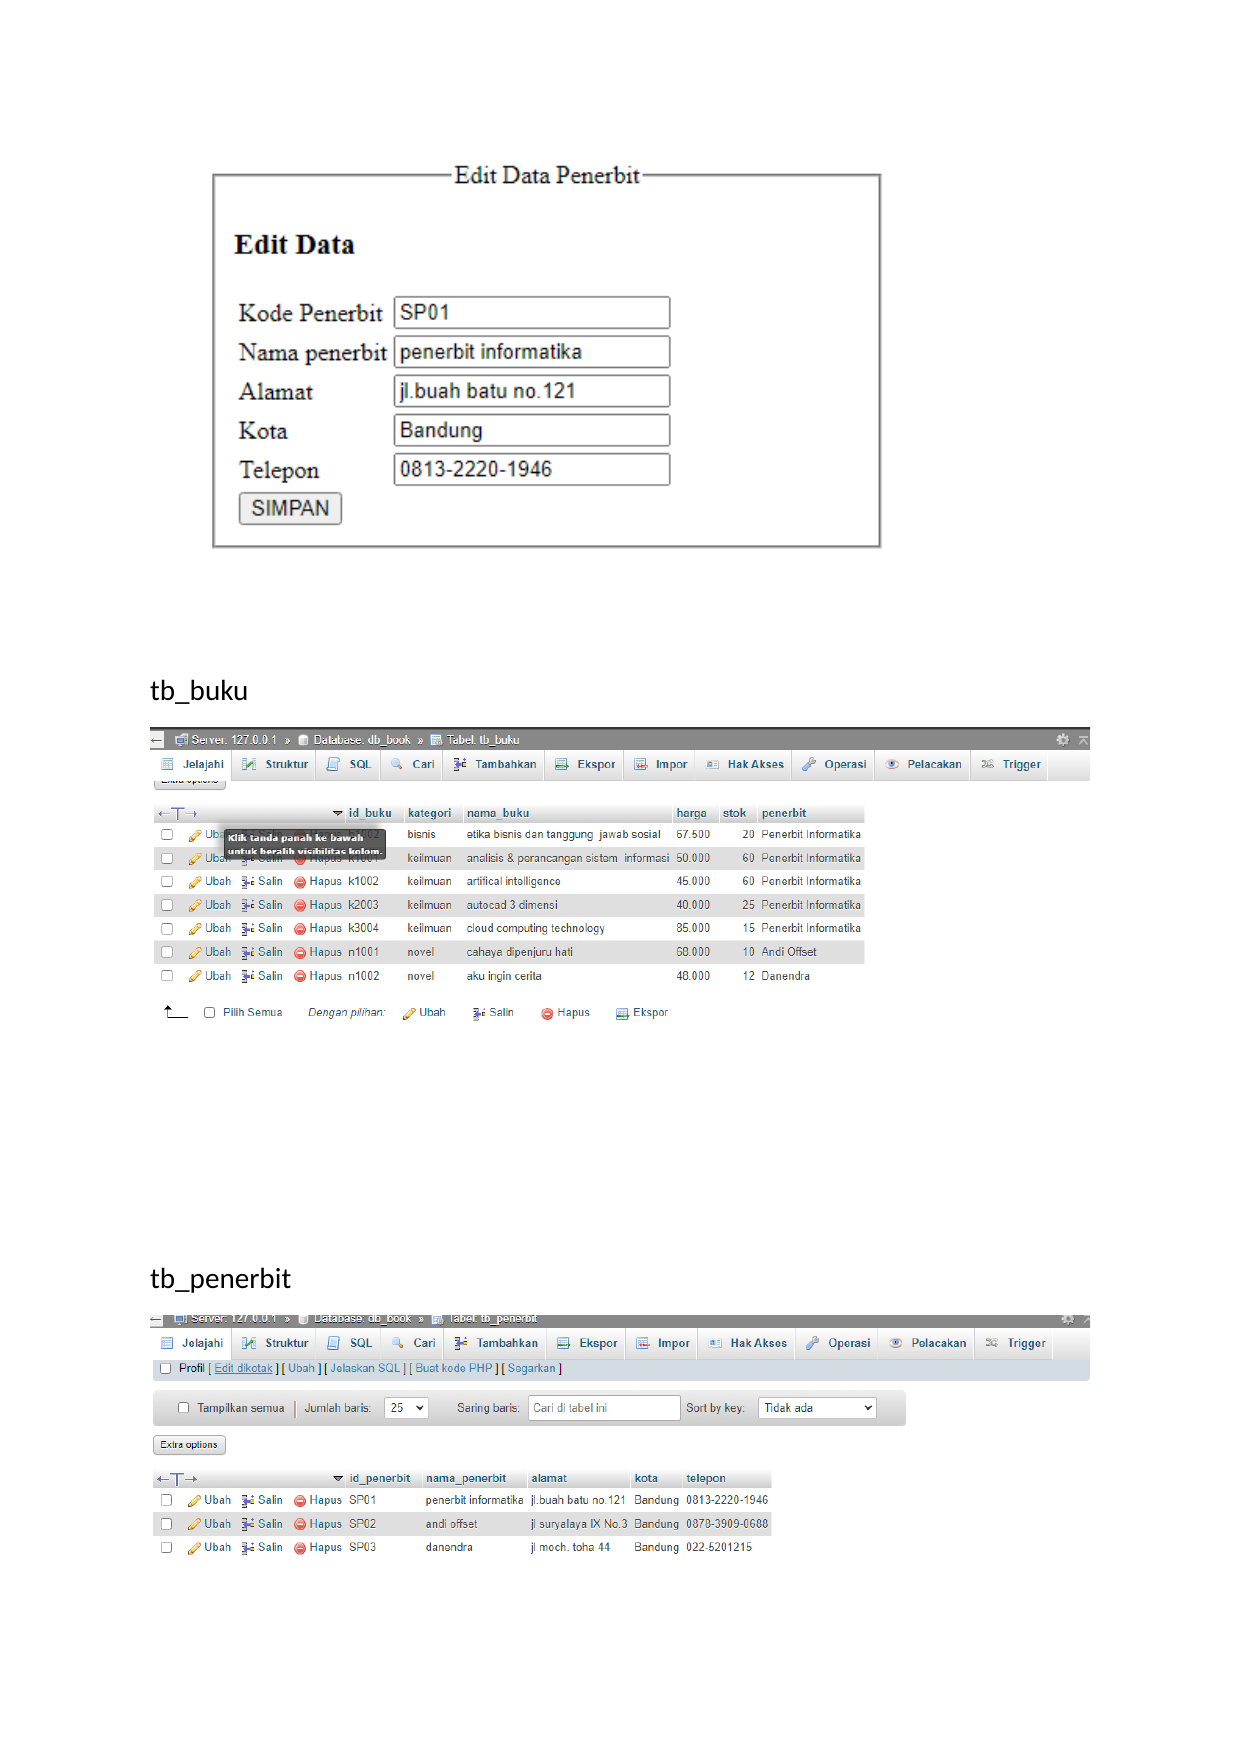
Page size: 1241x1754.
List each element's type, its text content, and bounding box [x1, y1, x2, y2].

picture [150, 727, 1091, 1021]
picture [150, 1315, 1091, 1567]
picture [150, 150, 929, 599]
text tb_penerbit [150, 1260, 1090, 1296]
text tb_buku [150, 672, 1090, 708]
